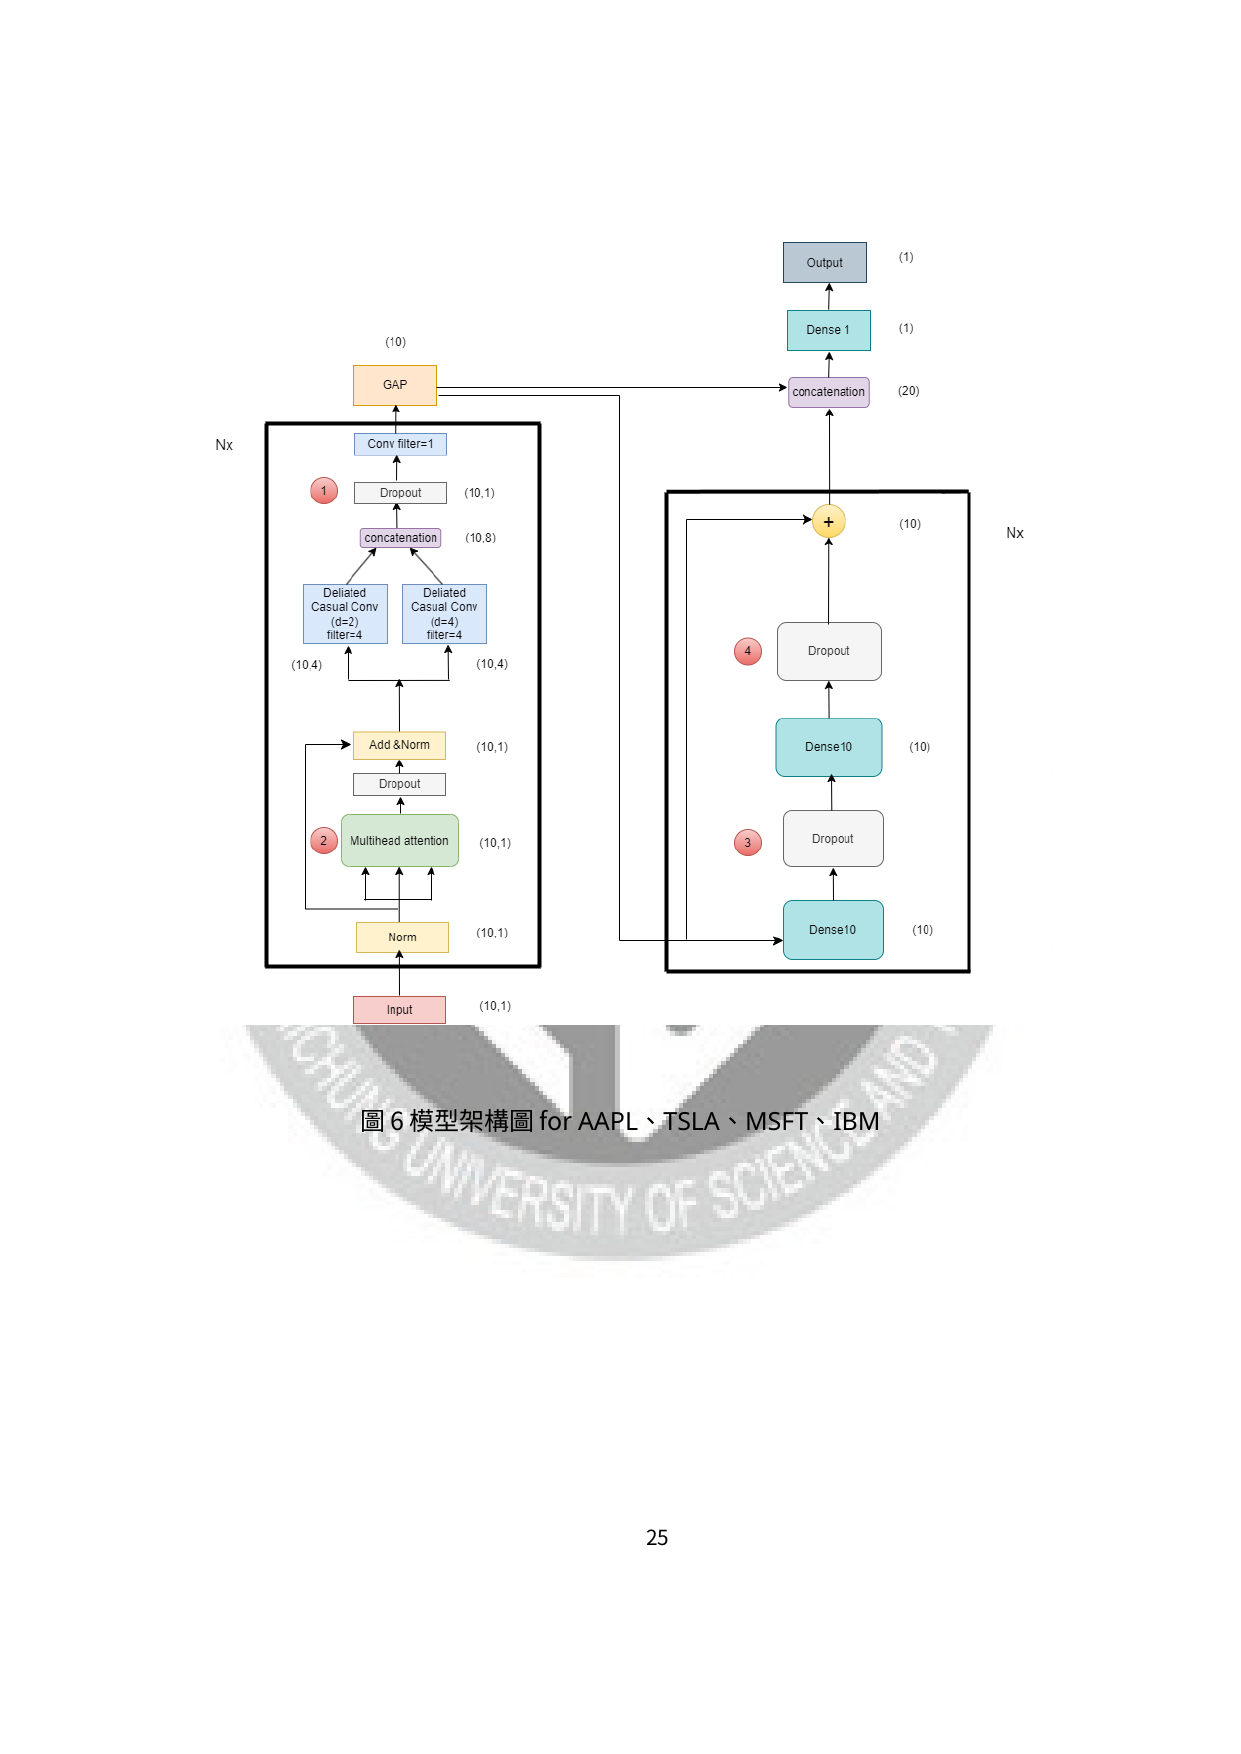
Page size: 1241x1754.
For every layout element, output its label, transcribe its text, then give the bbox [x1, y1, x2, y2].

text 圖6 模型架構圖for AAPL、TSLA、MSFT、IBM [187, 1101, 1053, 1138]
picture [187, 1138, 1053, 1278]
picture [187, 236, 1053, 1101]
